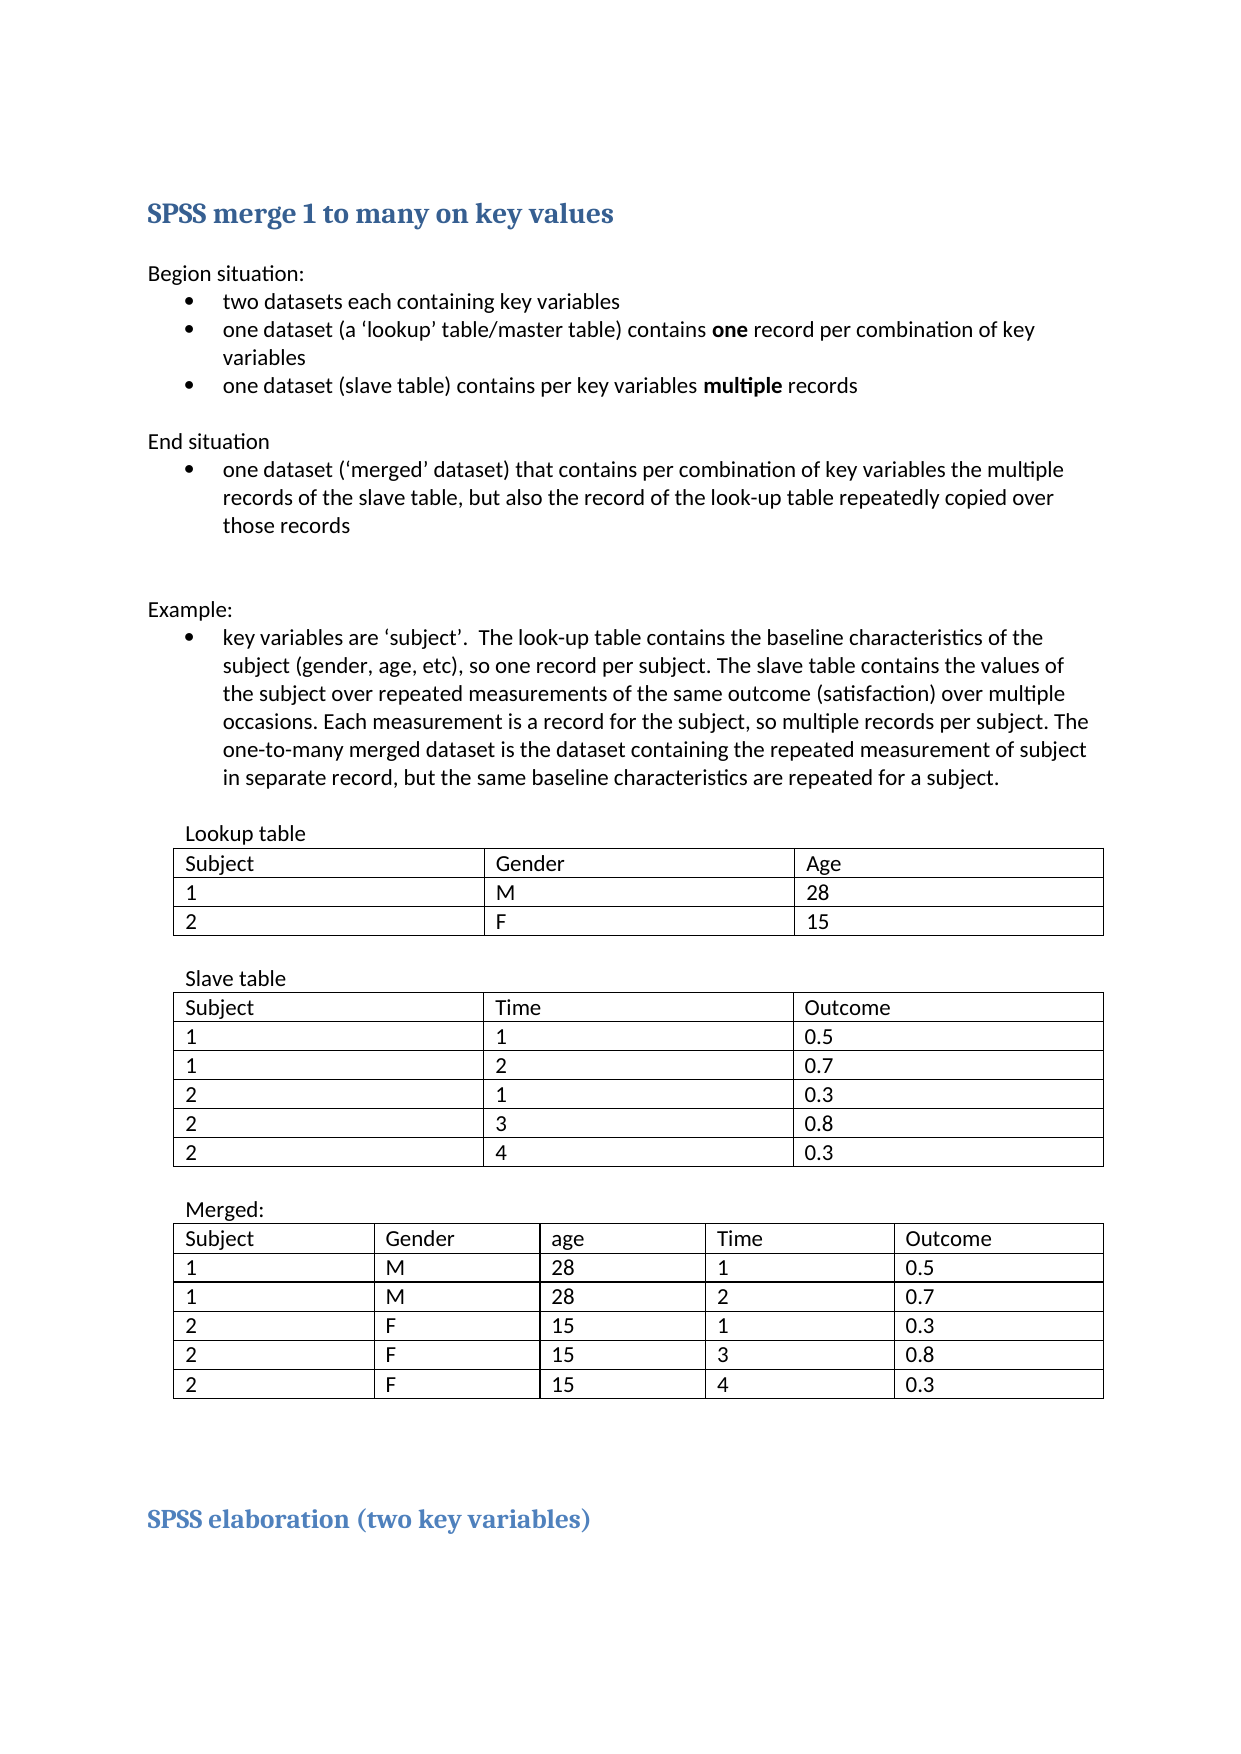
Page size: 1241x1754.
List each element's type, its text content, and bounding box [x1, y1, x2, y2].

text Slave table [185, 964, 1093, 992]
table_cell 15 [541, 1341, 705, 1369]
table_cell 1 [174, 1022, 483, 1050]
table_header Outcome [794, 993, 1103, 1021]
table_cell 1 [174, 1283, 374, 1311]
text Lookup table [185, 819, 1093, 848]
table_header Subject [174, 1224, 374, 1252]
table_cell 28 [795, 878, 1103, 906]
table_cell 2 [174, 1080, 483, 1108]
table_cell 2 [174, 1370, 374, 1398]
table_cell 1 [174, 1051, 483, 1079]
table_header Time [484, 993, 793, 1021]
table_header Gender [375, 1224, 539, 1252]
text Begion situation: [148, 259, 1093, 287]
table_cell F [375, 1370, 539, 1398]
table_cell 1 [706, 1312, 894, 1339]
table_cell 28 [541, 1254, 705, 1281]
table_cell 2 [706, 1283, 894, 1311]
list one dataset (‘merged’ dataset) that contains per combination of key variables the multiple records of the slave table, but also the record of the look-up table repeatedly copied over those records [185, 455, 1093, 539]
table_cell 3 [706, 1341, 894, 1369]
table_cell 2 [174, 1109, 483, 1137]
list two datasets each containing key variables [185, 287, 1093, 315]
list key variables are ‘subject’. The look-up table contains the baseline characteristics of the subject (gender, age, etc), so one record per subject. The slave table contains the values of the subject over repeated measurements of the same outcome (satisfaction) over multiple occasions. Each measurement is a record for the subject, so multiple records per subject. The one-to-many merged dataset is the dataset containing the repeated measurement of subject in separate record, but the same baseline characteristics are repeated for a subject. [185, 623, 1093, 792]
table_cell 0.5 [794, 1022, 1103, 1050]
table_cell F [375, 1341, 539, 1369]
list one dataset (a ‘lookup’ table/master table) contains one record per combination of key variables [185, 315, 1093, 371]
table_cell 3 [484, 1109, 793, 1137]
table_cell 15 [541, 1370, 705, 1398]
text End situation [148, 427, 1093, 455]
table_header Subject [174, 849, 484, 877]
table_header Outcome [895, 1224, 1103, 1252]
table_cell 1 [174, 878, 484, 906]
table_cell 2 [484, 1051, 793, 1079]
text Merged: [185, 1195, 1093, 1223]
table_header age [541, 1224, 705, 1252]
table_cell 15 [541, 1312, 705, 1339]
table_cell 1 [174, 1254, 374, 1281]
table_cell 28 [541, 1283, 705, 1311]
subtitle SPSS elaboration (two key variables) [148, 1504, 1093, 1535]
table_cell 4 [706, 1370, 894, 1398]
table_cell 1 [706, 1254, 894, 1281]
table_cell 0.3 [794, 1080, 1103, 1108]
table_cell 15 [795, 907, 1103, 935]
table_header Gender [485, 849, 794, 877]
table_cell 0.3 [895, 1312, 1103, 1339]
table_cell 0.7 [895, 1283, 1103, 1311]
table_cell M [375, 1283, 539, 1311]
table_cell 0.3 [895, 1370, 1103, 1398]
table_cell F [375, 1312, 539, 1339]
subtitle SPSS merge 1 to many on key values [148, 198, 1093, 231]
table_cell 1 [484, 1022, 793, 1050]
table_cell 4 [484, 1138, 793, 1166]
table_cell 0.3 [794, 1138, 1103, 1166]
table_cell F [485, 907, 794, 935]
table_header Age [795, 849, 1103, 877]
table_cell 2 [174, 1312, 374, 1339]
table_cell 0.7 [794, 1051, 1103, 1079]
table_cell 0.5 [895, 1254, 1103, 1281]
table_cell 2 [174, 1341, 374, 1369]
text Example: [148, 595, 1093, 623]
table_header Time [706, 1224, 894, 1252]
table_cell 2 [174, 907, 484, 935]
table_cell 1 [484, 1080, 793, 1108]
table_cell M [485, 878, 794, 906]
table_cell 2 [174, 1138, 483, 1166]
table_cell 0.8 [895, 1341, 1103, 1369]
table_cell M [375, 1254, 539, 1281]
table_cell 0.8 [794, 1109, 1103, 1137]
list one dataset (slave table) contains per key variables multiple records [185, 371, 1093, 399]
table_header Subject [174, 993, 483, 1021]
